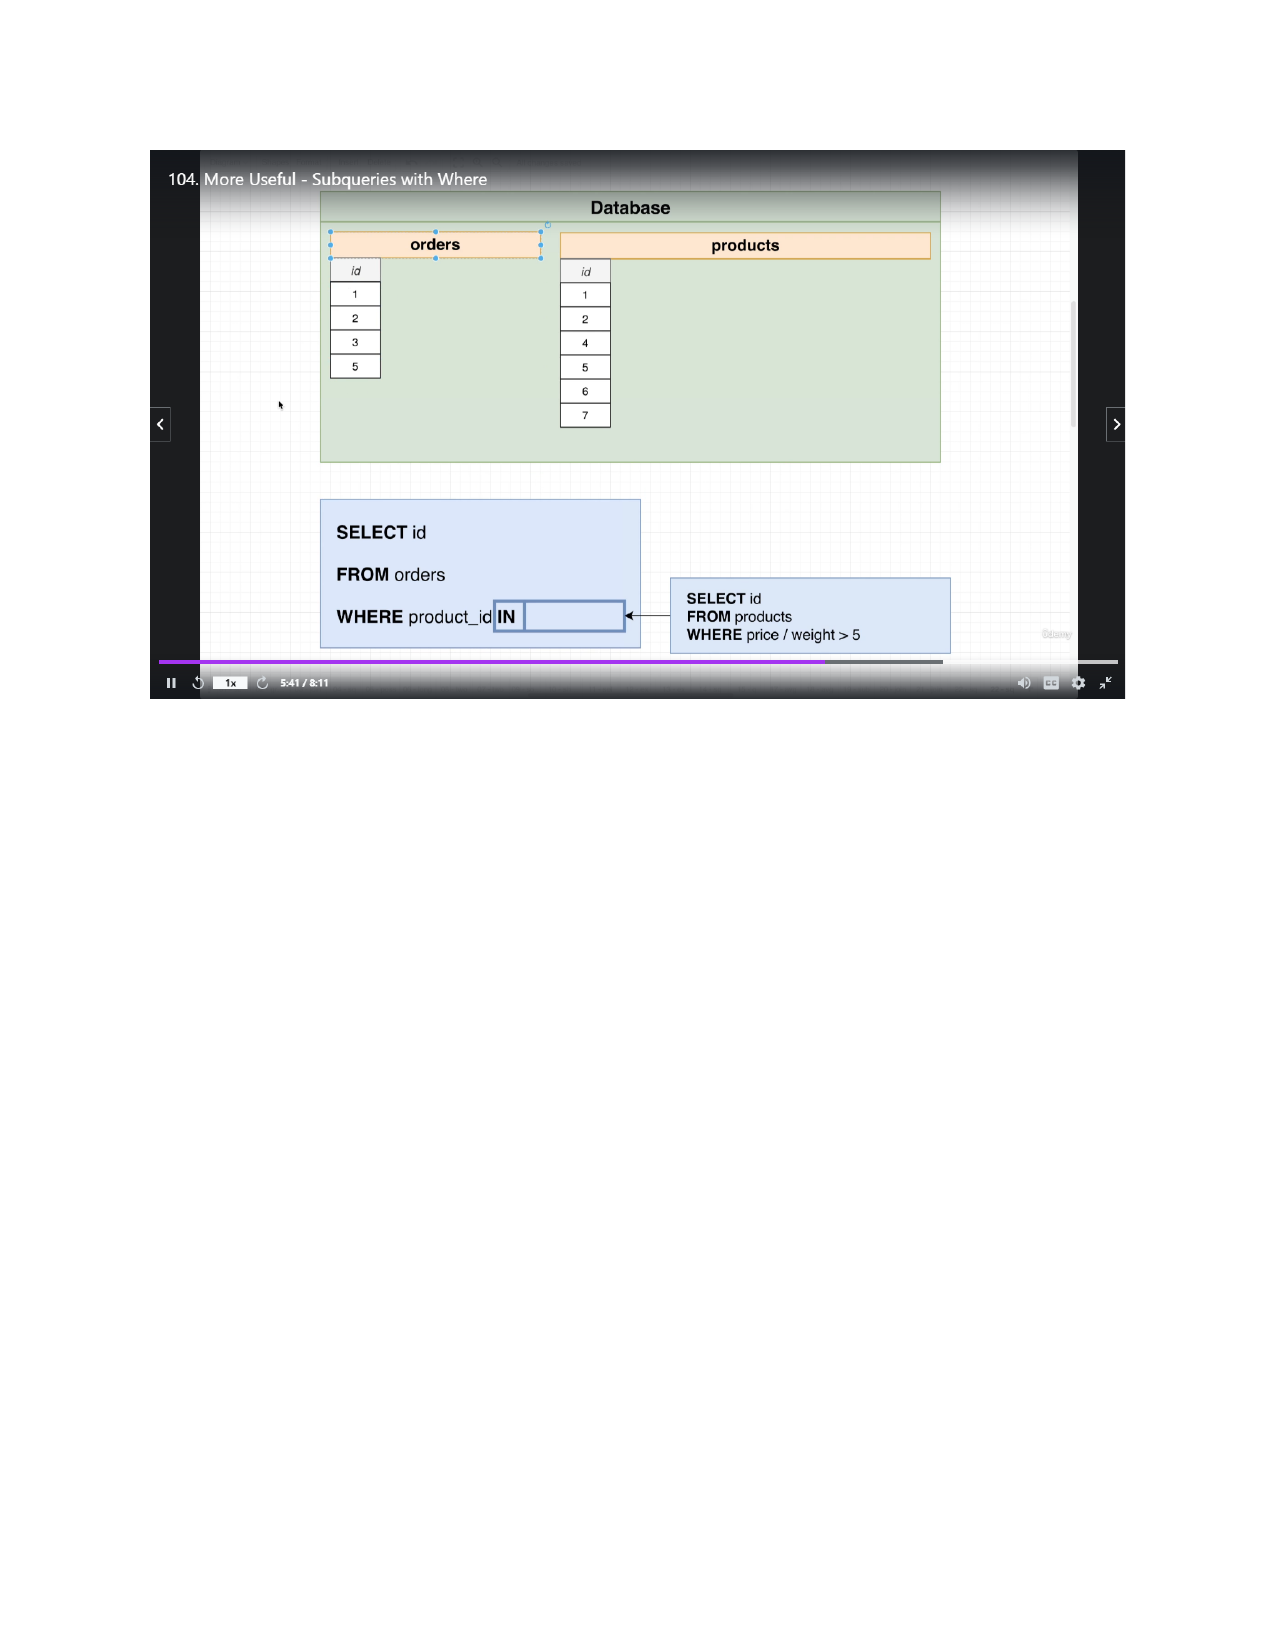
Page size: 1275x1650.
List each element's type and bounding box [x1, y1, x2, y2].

picture [150, 150, 1125, 699]
